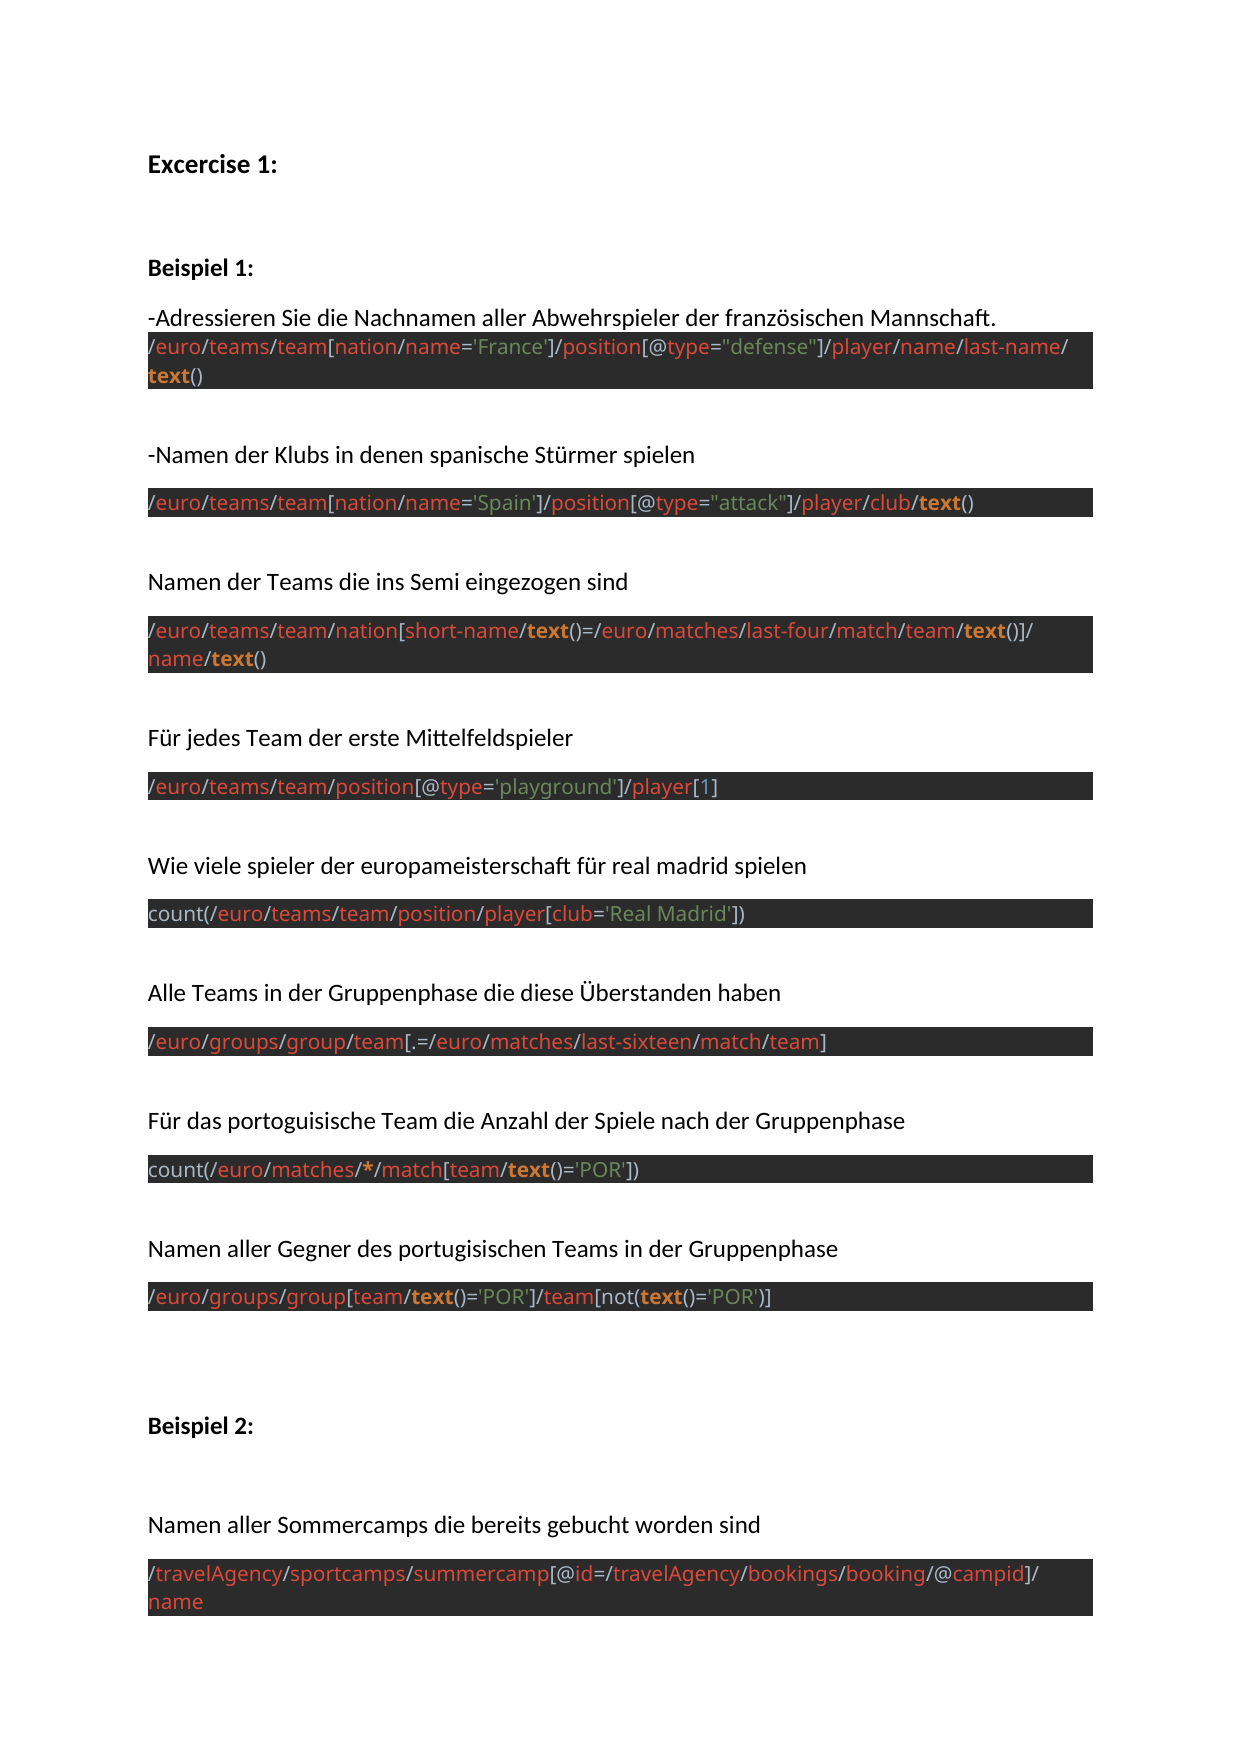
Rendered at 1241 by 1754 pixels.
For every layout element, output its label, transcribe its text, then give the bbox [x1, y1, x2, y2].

text Namen aller Sommercamps die bereits gebucht worden sind [148, 1509, 1093, 1540]
text Beispiel 1: [148, 252, 1093, 283]
text /euro/teams/team[nation/name='France']/position[@type="defense"]/player/name/last-name/text() [148, 332, 1093, 389]
text count(/euro/matches/*/match[team/text()='POR']) [148, 1155, 1093, 1183]
text Wie viele spieler der europameisterschaft für real madrid spielen [148, 850, 1093, 881]
text Alle Teams in der Gruppenphase die diese Überstanden haben [148, 978, 1093, 1008]
text Namen aller Gegner des portugisischen Teams in der Gruppenphase [148, 1233, 1093, 1263]
text /euro/teams/team/position[@type='playground']/player[1] [148, 772, 1093, 800]
text Für das portoguisische Team die Anzahl der Spiele nach der Gruppenphase [148, 1105, 1093, 1136]
text /euro/teams/team[nation/name='Spain']/position[@type="attack"]/player/club/text() [148, 488, 1093, 517]
text count(/euro/teams/team/position/player[club='Real Madrid']) [148, 899, 1093, 928]
text Namen der Teams die ins Semi eingezogen sind [148, 566, 1093, 597]
text /travelAgency/sportcamps/summercamp[@id=/travelAgency/bookings/booking/@campid]/name [148, 1559, 1093, 1616]
text /euro/teams/team/nation[short-name/text()=/euro/matches/last-four/match/team/text()]/name/text() [148, 616, 1093, 673]
text Beispiel 2: [148, 1410, 1093, 1441]
text /euro/groups/group[team/text()='POR']/team[not(text()='POR')] [148, 1282, 1093, 1311]
text -Adressieren Sie die Nachnamen aller Abwehrspieler der französischen Mannschaft. [148, 302, 1093, 332]
text Für jedes Team der erste Mittelfeldspieler [148, 722, 1093, 753]
text /euro/groups/group/team[.=/euro/matches/last-sixteen/match/team] [148, 1027, 1093, 1056]
text -Namen der Klubs in denen spanische Stürmer spielen [148, 439, 1093, 469]
text Excercise 1: [148, 148, 1093, 181]
